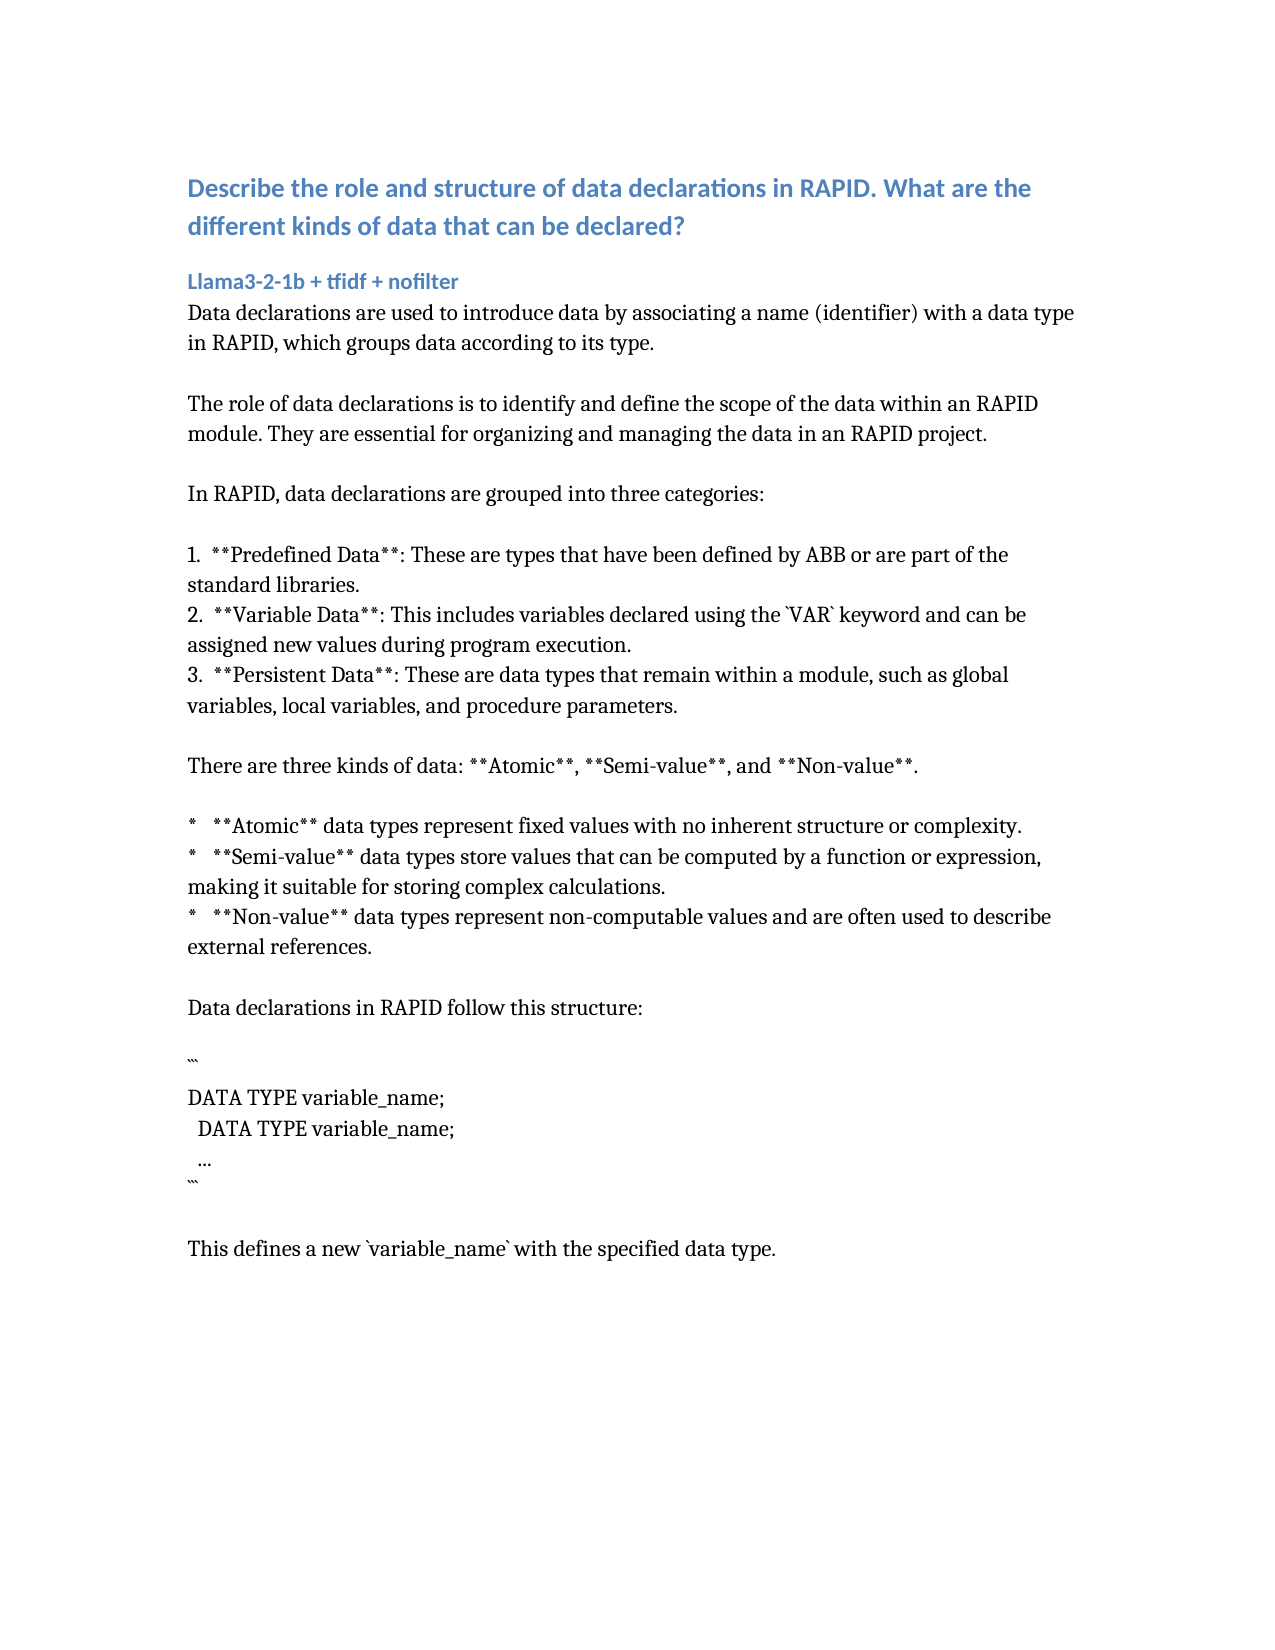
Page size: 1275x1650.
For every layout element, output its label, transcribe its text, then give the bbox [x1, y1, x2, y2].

subtitle Llama3-2-1b + tfidf + nofilter [187, 267, 1087, 296]
subtitle Describe the role and structure of data declarations in RAPID. What are the different kinds of data that can be declared? [187, 171, 1087, 242]
text Data declarations are used to introduce data by associating a name (identifier) with a data type in RAPID, which groups data according to its type. The role of data declarations is to identify and define the scope of the data within an RAPID module. They are essential for organizing and managing the data in an RAPID project. In RAPID, data declarations are grouped into three categories: 1. **Predefined Data**: These are types that have been defined by ABB or are part of the standard libraries. 2. **Variable Data**: This includes variables declared using the `VAR` keyword and can be assigned new values during program execution. 3. **Persistent Data**: These are data types that remain within a module, such as global variables, local variables, and procedure parameters. There are three kinds of data: **Atomic**, **Semi-value**, and **Non-value**. * **Atomic** data types represent fixed values with no inherent structure or complexity. * **Semi-value** data types store values that can be computed by a function or expression, making it suitable for storing complex calculations. * **Non-value** data types represent non-computable values and are often used to describe external references. Data declarations in RAPID follow this structure: ``` DATA TYPE variable_name; DATA TYPE variable_name; ... ``` This defines a new `variable_name` with the specified data type. [187, 300, 1087, 1262]
